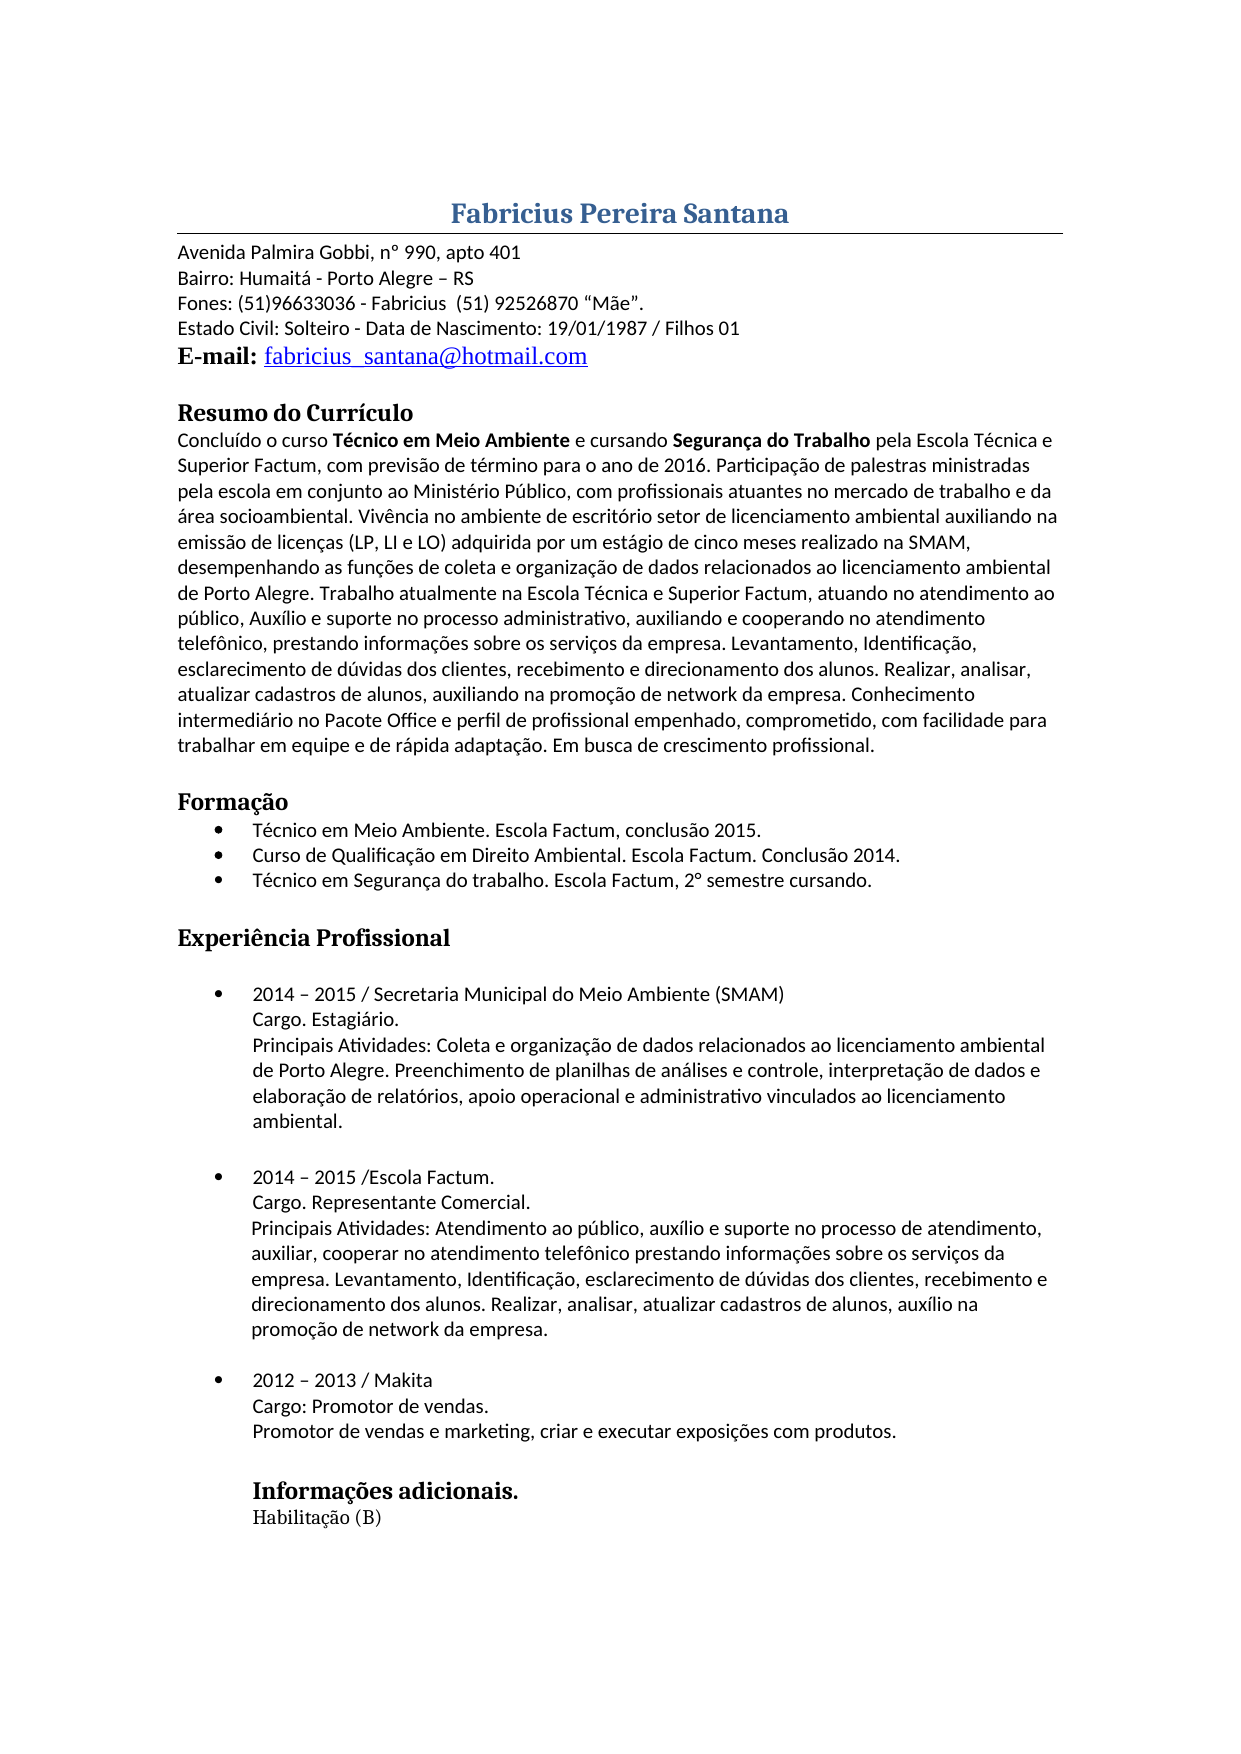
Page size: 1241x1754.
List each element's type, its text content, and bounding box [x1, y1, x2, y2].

list Habilitação (B) [252, 1506, 1063, 1530]
list Técnico em Segurança do trabalho. Escola Factum, 2° semestre cursando. [215, 868, 1063, 893]
text Principais Atividades: Atendimento ao público, auxílio e suporte no processo de atendimento, auxiliar, cooperar no atendimento telefônico prestando informações sobre os serviços da empresa. Levantamento, Identificação, esclarecimento de dúvidas dos clientes, recebimento e direcionamento dos alunos. Realizar, analisar, atualizar cadastros de alunos, auxílio na promoção de network da empresa. [251, 1215, 1063, 1342]
text Cargo. Representante Comercial. [177, 1189, 1063, 1215]
list 2012 – 2013 / Makita [215, 1367, 1063, 1393]
list Informações adicionais. [252, 1477, 1063, 1506]
text Resumo do Currículo [177, 398, 1063, 427]
list Técnico em Meio Ambiente. Escola Factum, conclusão 2015. [215, 817, 1063, 842]
subtitle Fabricius Pereira Santana [177, 198, 1063, 233]
list Curso de Qualificação em Direito Ambiental. Escola Factum. Conclusão 2014. [215, 842, 1063, 868]
list Cargo. Estagiário. [252, 1007, 1063, 1032]
text Fones: (51)96633036 - Fabricius (51) 92526870 “Mãe”. [177, 290, 1063, 316]
list Cargo: Promotor de vendas. [252, 1393, 1063, 1418]
text Formação [177, 788, 1063, 817]
list 2014 – 2015 /Escola Factum. [215, 1164, 1063, 1189]
list Principais Atividades: Coleta e organização de dados relacionados ao licenciamento ambiental de Porto Alegre. Preenchimento de planilhas de análises e controle, interpretação de dados e elaboração de relatórios, apoio operacional e administrativo vinculados ao licenciamento ambiental. [252, 1032, 1063, 1134]
text Avenida Palmira Gobbi, nº 990, apto 401 [177, 239, 1063, 265]
text Estado Civil: Solteiro - Data de Nascimento: 19/01/1987 / Filhos 01 [177, 316, 1063, 341]
text Concluído o curso Técnico em Meio Ambiente e cursando Segurança do Trabalho pela Escola Técnica e Superior Factum, com previsão de término para o ano de 2016. Participação de palestras ministradas pela escola em conjunto ao Ministério Público, com profissionais atuantes no mercado de trabalho e da área socioambiental. Vivência no ambiente de escritório setor de licenciamento ambiental auxiliando na emissão de licenças (LP, LI e LO) adquirida por um estágio de cinco meses realizado na SMAM, desempenhando as funções de coleta e organização de dados relacionados ao licenciamento ambiental de Porto Alegre. Trabalho atualmente na Escola Técnica e Superior Factum, atuando no atendimento ao público, Auxílio e suporte no processo administrativo, auxiliando e cooperando no atendimento telefônico, prestando informações sobre os serviços da empresa. Levantamento, Identificação, esclarecimento de dúvidas dos clientes, recebimento e direcionamento dos alunos. Realizar, analisar, atualizar cadastros de alunos, auxiliando na promoção de network da empresa. Conhecimento intermediário no Pacote Office e perfil de profissional empenhado, comprometido, com facilidade para trabalhar em equipe e de rápida adaptação. Em busca de crescimento profissional. [177, 427, 1063, 758]
text Bairro: Humaitá - Porto Alegre – RS [177, 265, 1063, 290]
text E-mail: fabricius_santana@hotmail.com [177, 341, 1063, 370]
list 2014 – 2015 / Secretaria Municipal do Meio Ambiente (SMAM) [215, 981, 1063, 1007]
text Experiência Profissional [177, 924, 1063, 952]
list Promotor de vendas e marketing, criar e executar exposições com produtos. [252, 1418, 1063, 1444]
